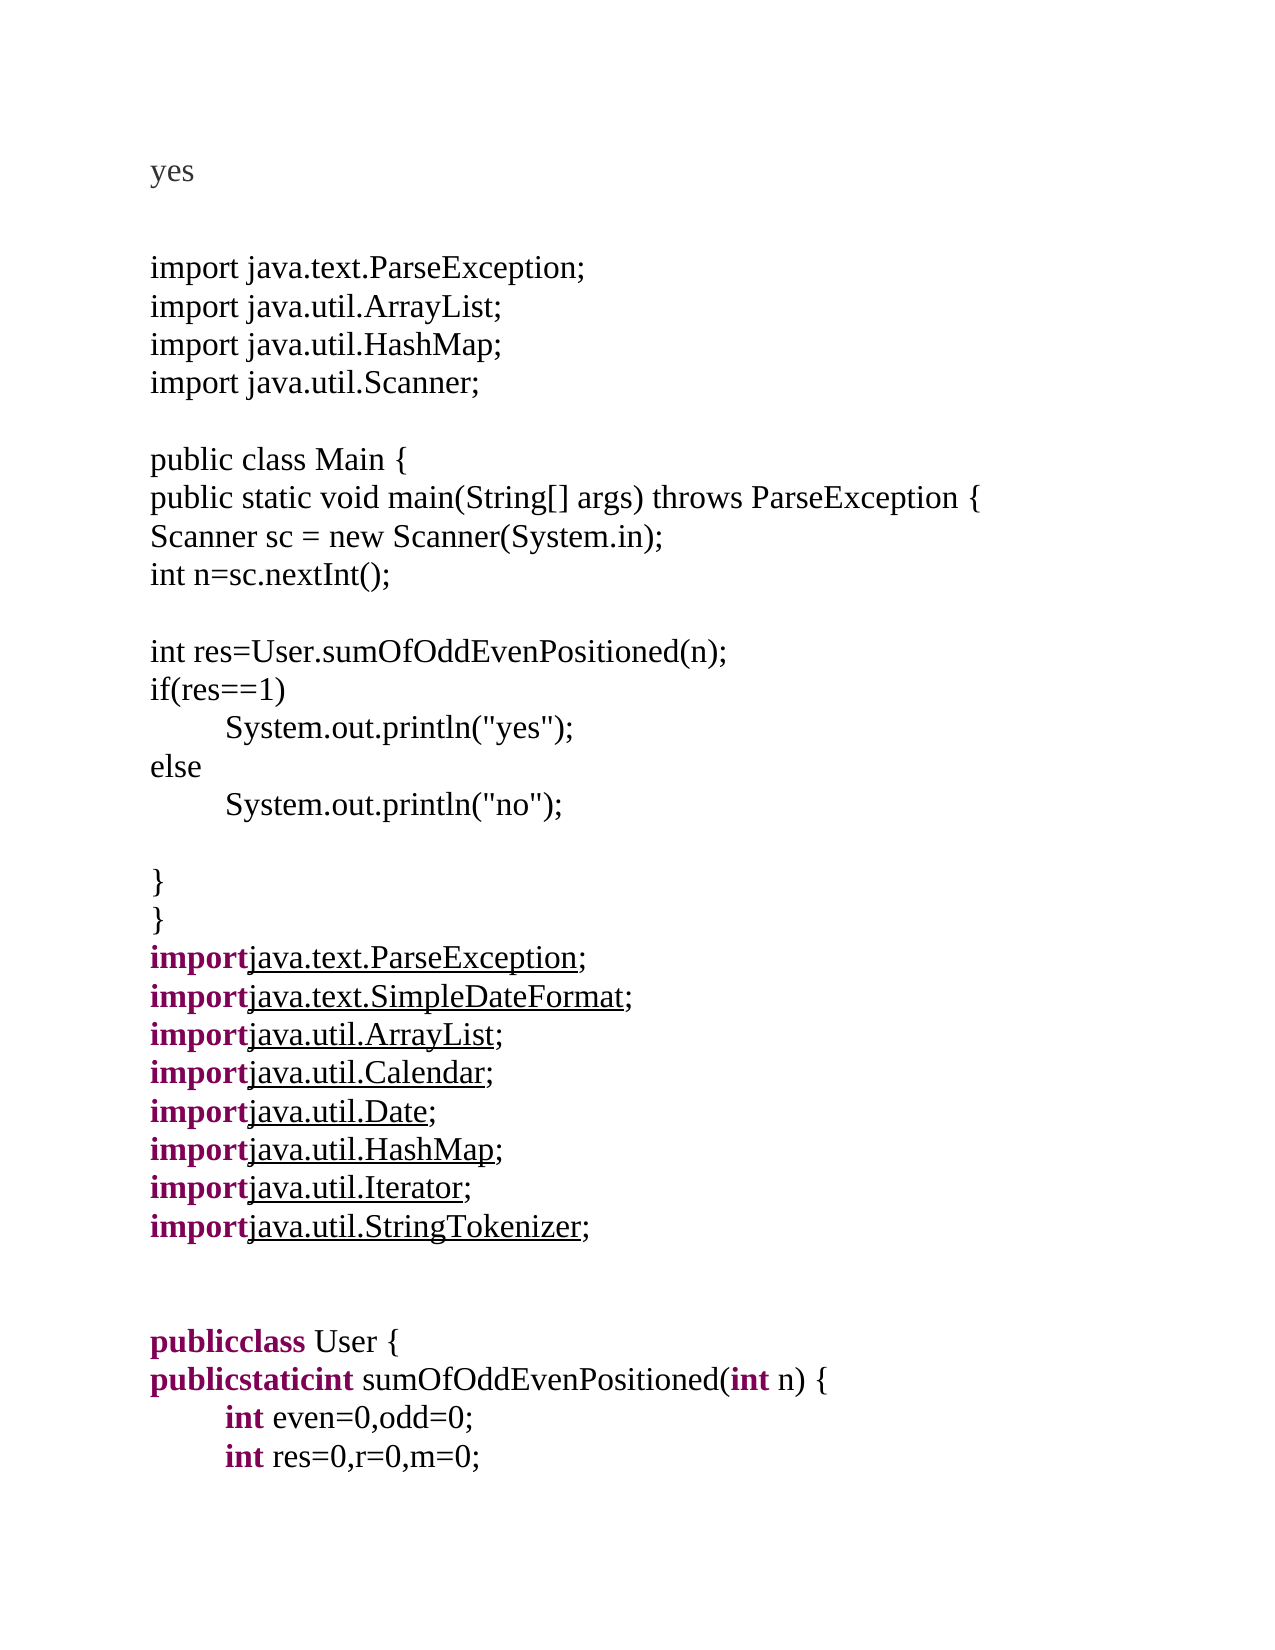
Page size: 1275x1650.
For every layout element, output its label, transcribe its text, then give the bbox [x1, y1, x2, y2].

text import java.util.ArrayList; [150, 286, 1125, 324]
text importjava.util.Calendar; [150, 1052, 1125, 1091]
text import java.text.ParseException; [150, 247, 1125, 286]
text importjava.util.Date; [150, 1091, 1125, 1129]
text import java.util.HashMap; [150, 324, 1125, 362]
text Scanner sc = new Scanner(System.in); [150, 516, 1125, 554]
text System.out.println("yes"); [150, 707, 1125, 746]
text } [150, 861, 1125, 899]
text else [150, 746, 1125, 784]
text public class Main { [150, 439, 1125, 477]
text yes [150, 150, 1125, 188]
text publicstaticint sumOfOddEvenPositioned(int n) { [150, 1359, 1125, 1397]
text importjava.util.StringTokenizer; [150, 1206, 1125, 1244]
text importjava.util.HashMap; [150, 1129, 1125, 1167]
text import java.util.Scanner; [150, 362, 1125, 401]
text importjava.util.ArrayList; [150, 1014, 1125, 1052]
text int res=0,r=0,m=0; [150, 1436, 1125, 1474]
text System.out.println("no"); [150, 784, 1125, 822]
text publicclass User { [150, 1321, 1125, 1359]
text public static void main(String[] args) throws ParseException { [150, 477, 1125, 516]
text } [150, 899, 1125, 937]
text int res=User.sumOfOddEvenPositioned(n); [150, 631, 1125, 669]
text int n=sc.nextInt(); [150, 554, 1125, 592]
text if(res==1) [150, 669, 1125, 707]
text int even=0,odd=0; [150, 1397, 1125, 1436]
text importjava.text.SimpleDateFormat; [150, 976, 1125, 1014]
text importjava.util.Iterator; [150, 1167, 1125, 1206]
text importjava.text.ParseException; [150, 937, 1125, 976]
